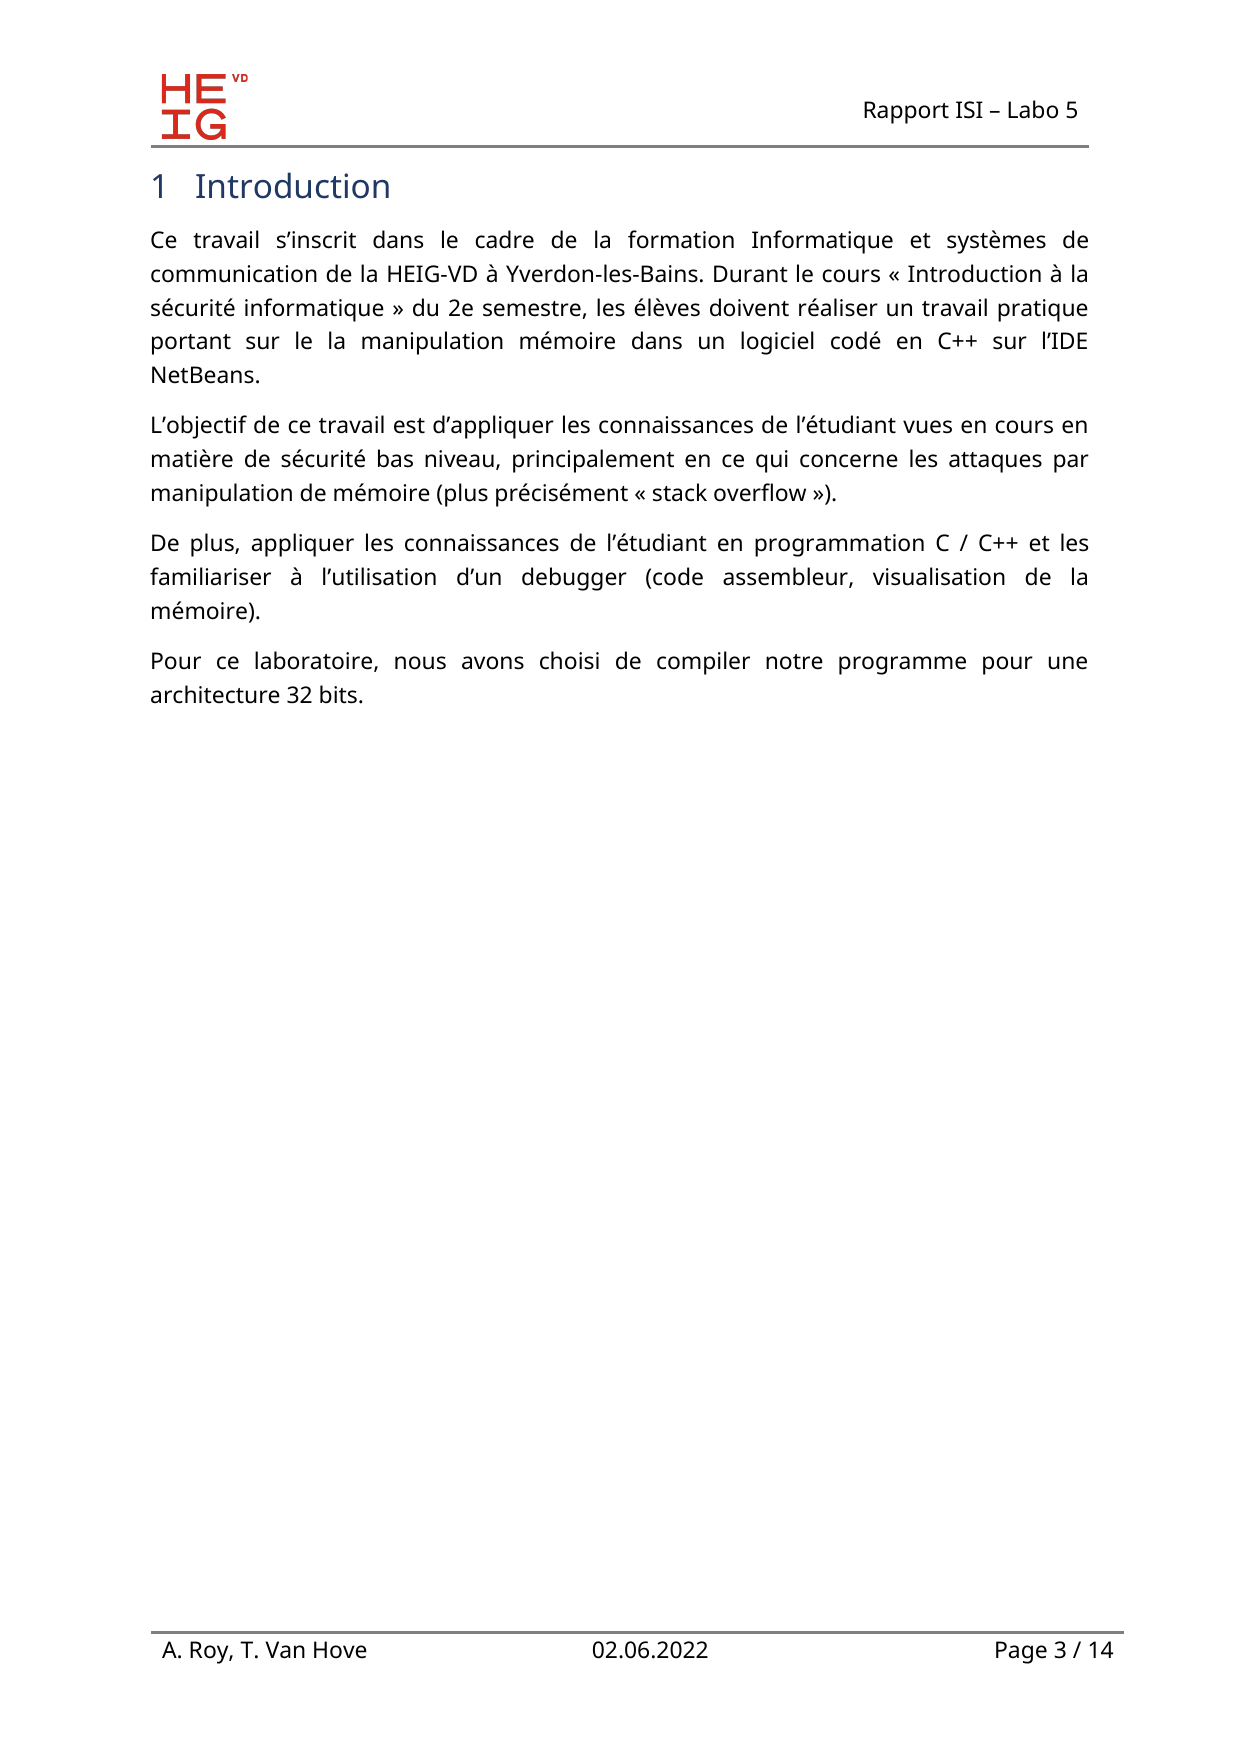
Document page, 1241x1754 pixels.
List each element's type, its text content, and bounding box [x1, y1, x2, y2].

text Ce travail s’inscrit dans le cadre de la formation Informatique et systèmes de communication de la HEIG-VD à Yverdon-les-Bains. Durant le cours « Introduction à la sécurité informatique » du 2e semestre, les élèves doivent réaliser un travail pratique portant sur le la manipulation mémoire dans un logiciel codé en C++ sur l’IDE NetBeans. [150, 224, 1090, 390]
text L’objectif de ce travail est d’appliquer les connaissances de l’étudiant vues en cours en matière de sécurité bas niveau, principalement en ce qui concerne les attaques par manipulation de mémoire (plus précisément « stack overflow »). [150, 409, 1090, 508]
text De plus, appliquer les connaissances de l’étudiant en programmation C / C++ et les familiariser à l’utilisation d’un debugger (code assembleur, visualisation de la mémoire). [150, 527, 1090, 626]
text Pour ce laboratoire, nous avons choisi de compiler notre programme pour une architecture 32 bits. [150, 645, 1090, 710]
subtitle Introduction [150, 162, 1090, 208]
picture [161, 74, 248, 140]
